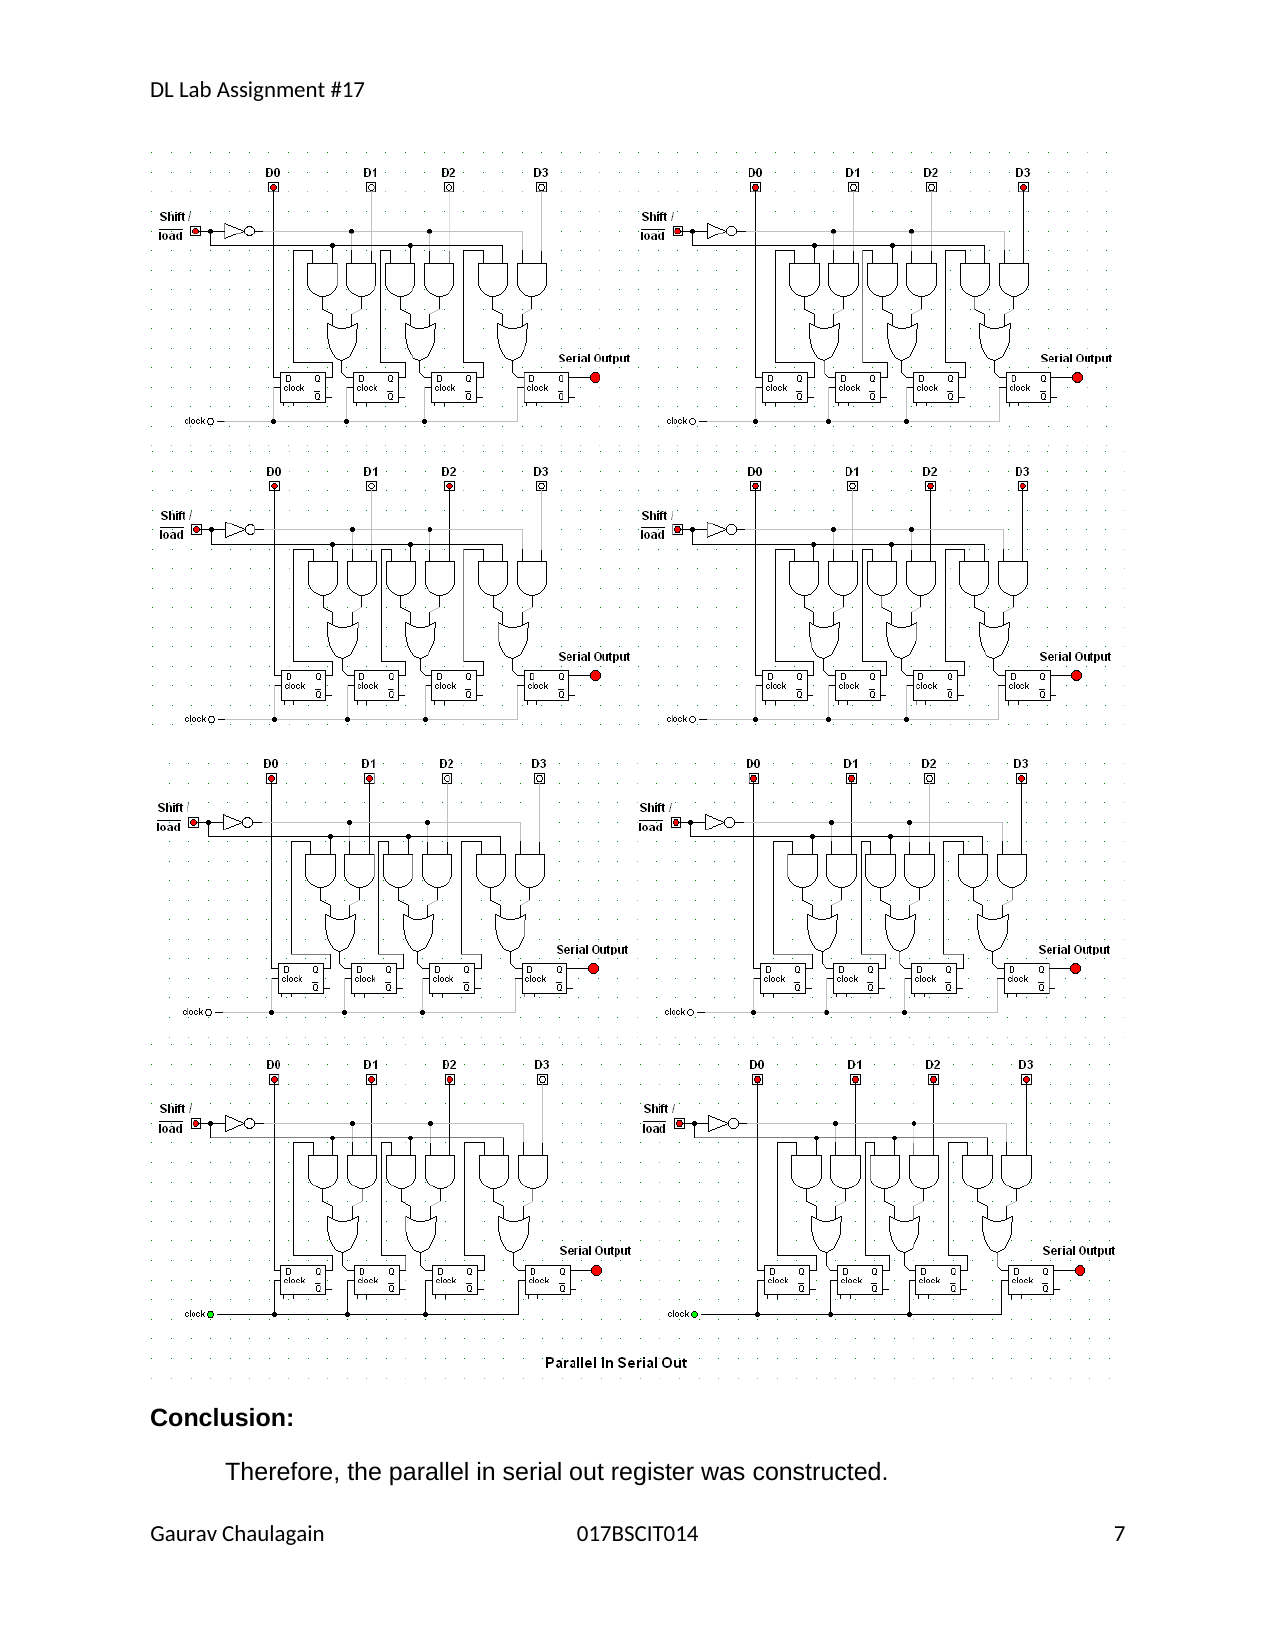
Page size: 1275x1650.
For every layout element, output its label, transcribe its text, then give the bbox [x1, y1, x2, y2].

picture [150, 450, 1125, 743]
text Conclusion: [150, 1403, 1125, 1432]
text Therefore, the parallel in serial out register was constructed. [150, 1457, 1125, 1486]
picture [150, 150, 1125, 446]
picture [150, 746, 1125, 1038]
picture [151, 1041, 1124, 1379]
